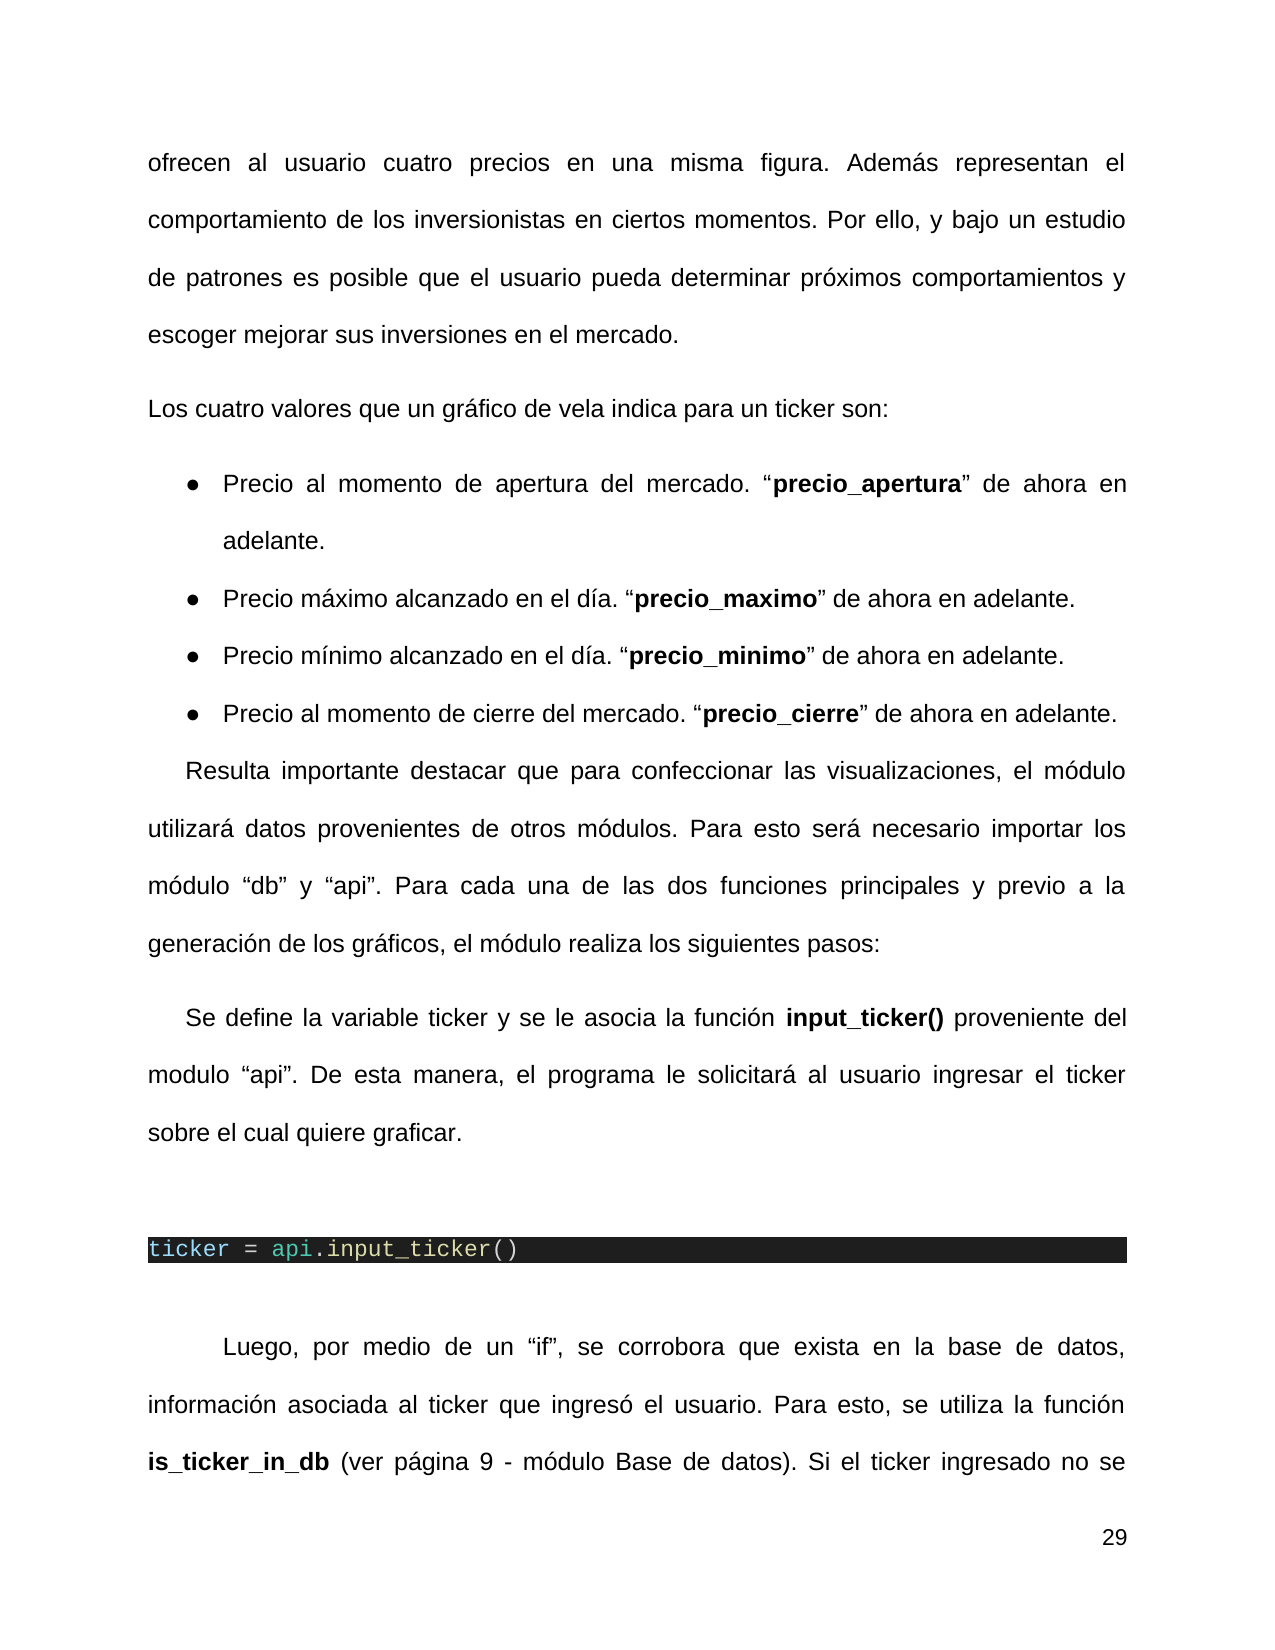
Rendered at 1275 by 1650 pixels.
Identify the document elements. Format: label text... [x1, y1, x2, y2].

list Precio mínimo alcanzado en el día. “precio_minimo” de ahora en adelante. [185, 641, 1127, 670]
text ticker = api.input_ticker() [148, 1237, 1127, 1263]
text Los cuatro valores que un gráfico de vela indica para un ticker son: [148, 394, 1127, 423]
text Resulta importante destacar que para confeccionar las visualizaciones, el módulo utilizará datos provenientes de otros módulos. Para esto será necesario importar los módulo “db” y “api”. Para cada una de las dos funciones principales y previo a la generación de los gráficos, el módulo realiza los siguientes pasos: [148, 756, 1127, 957]
text Se define la variable ticker y se le asocia la función input_ticker() proveniente del modulo “api”. De esta manera, el programa le solicitará al usuario ingresar el ticker sobre el cual quiere graficar. [148, 1003, 1127, 1146]
list Precio al momento de apertura del mercado. “precio_apertura” de ahora en adelante. [185, 468, 1127, 555]
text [148, 148, 1127, 349]
list Precio al momento de cierre del mercado. “precio_cierre” de ahora en adelante. [185, 698, 1127, 727]
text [148, 1332, 1127, 1476]
list Precio máximo alcanzado en el día. “precio_maximo” de ahora en adelante. [185, 583, 1127, 612]
